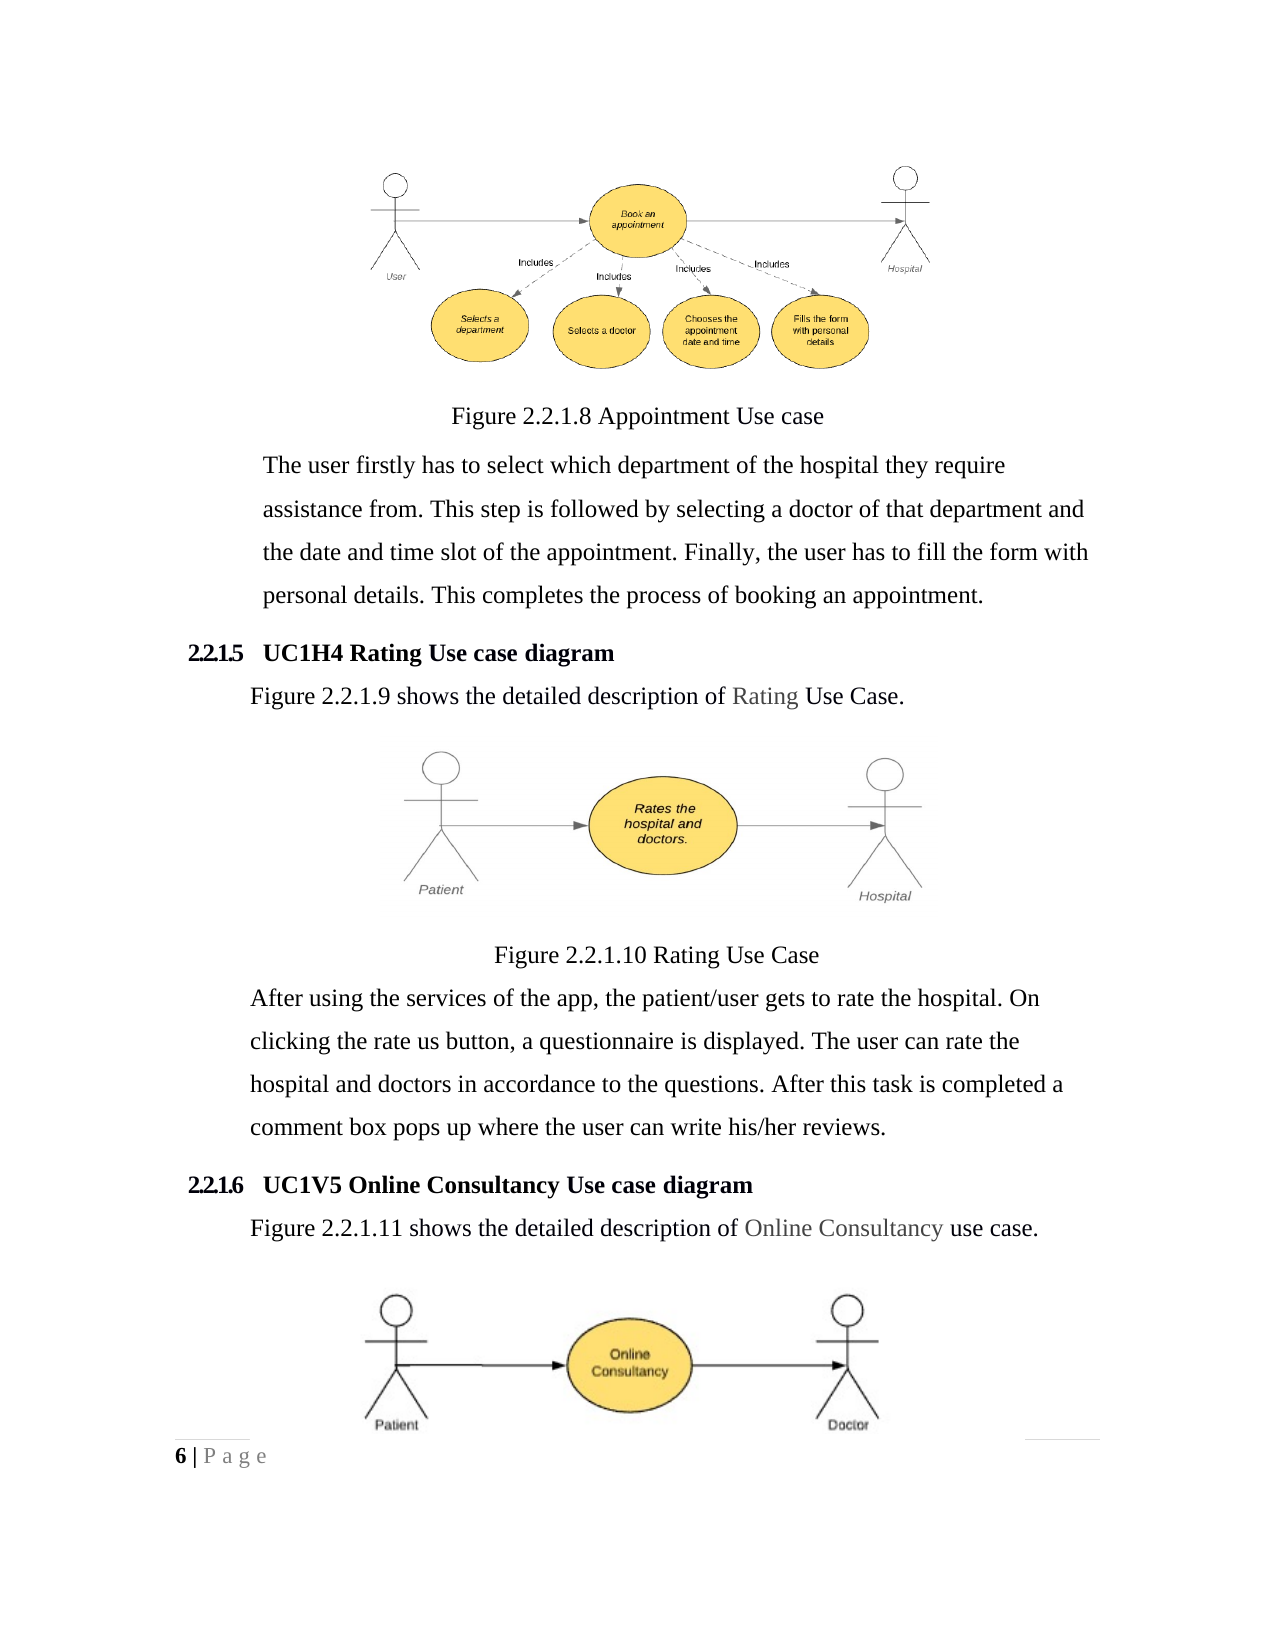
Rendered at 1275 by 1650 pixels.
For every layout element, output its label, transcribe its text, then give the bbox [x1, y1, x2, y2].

subtitle UC1H4 Rating Use case diagram [428, 638, 1100, 666]
picture [380, 732, 938, 917]
picture [303, 147, 1047, 387]
text After using the services of the app, the patient/user gets to rate the hospital. On clicking the rate us button, a questionnaire is displayed. The user can rate the hospital and doctors in accordance to the questions. After this task is completed a comment box pops up where the user can write his/her reviews. [250, 983, 1100, 1141]
subtitle UC1H4 Rating Use case diagram [188, 638, 263, 666]
subtitle UC1V5 Online Consultancy Use case diagram [566, 1170, 1100, 1198]
subtitle The user firstly has to select which department of the hospital they require assistance from. This step is followed by selecting a doctor of that department and the date and time slot of the appointment. Finally, the user has to fill the form with personal details. This completes the process of booking an appointment. [263, 451, 1100, 609]
picture [316, 1283, 959, 1434]
